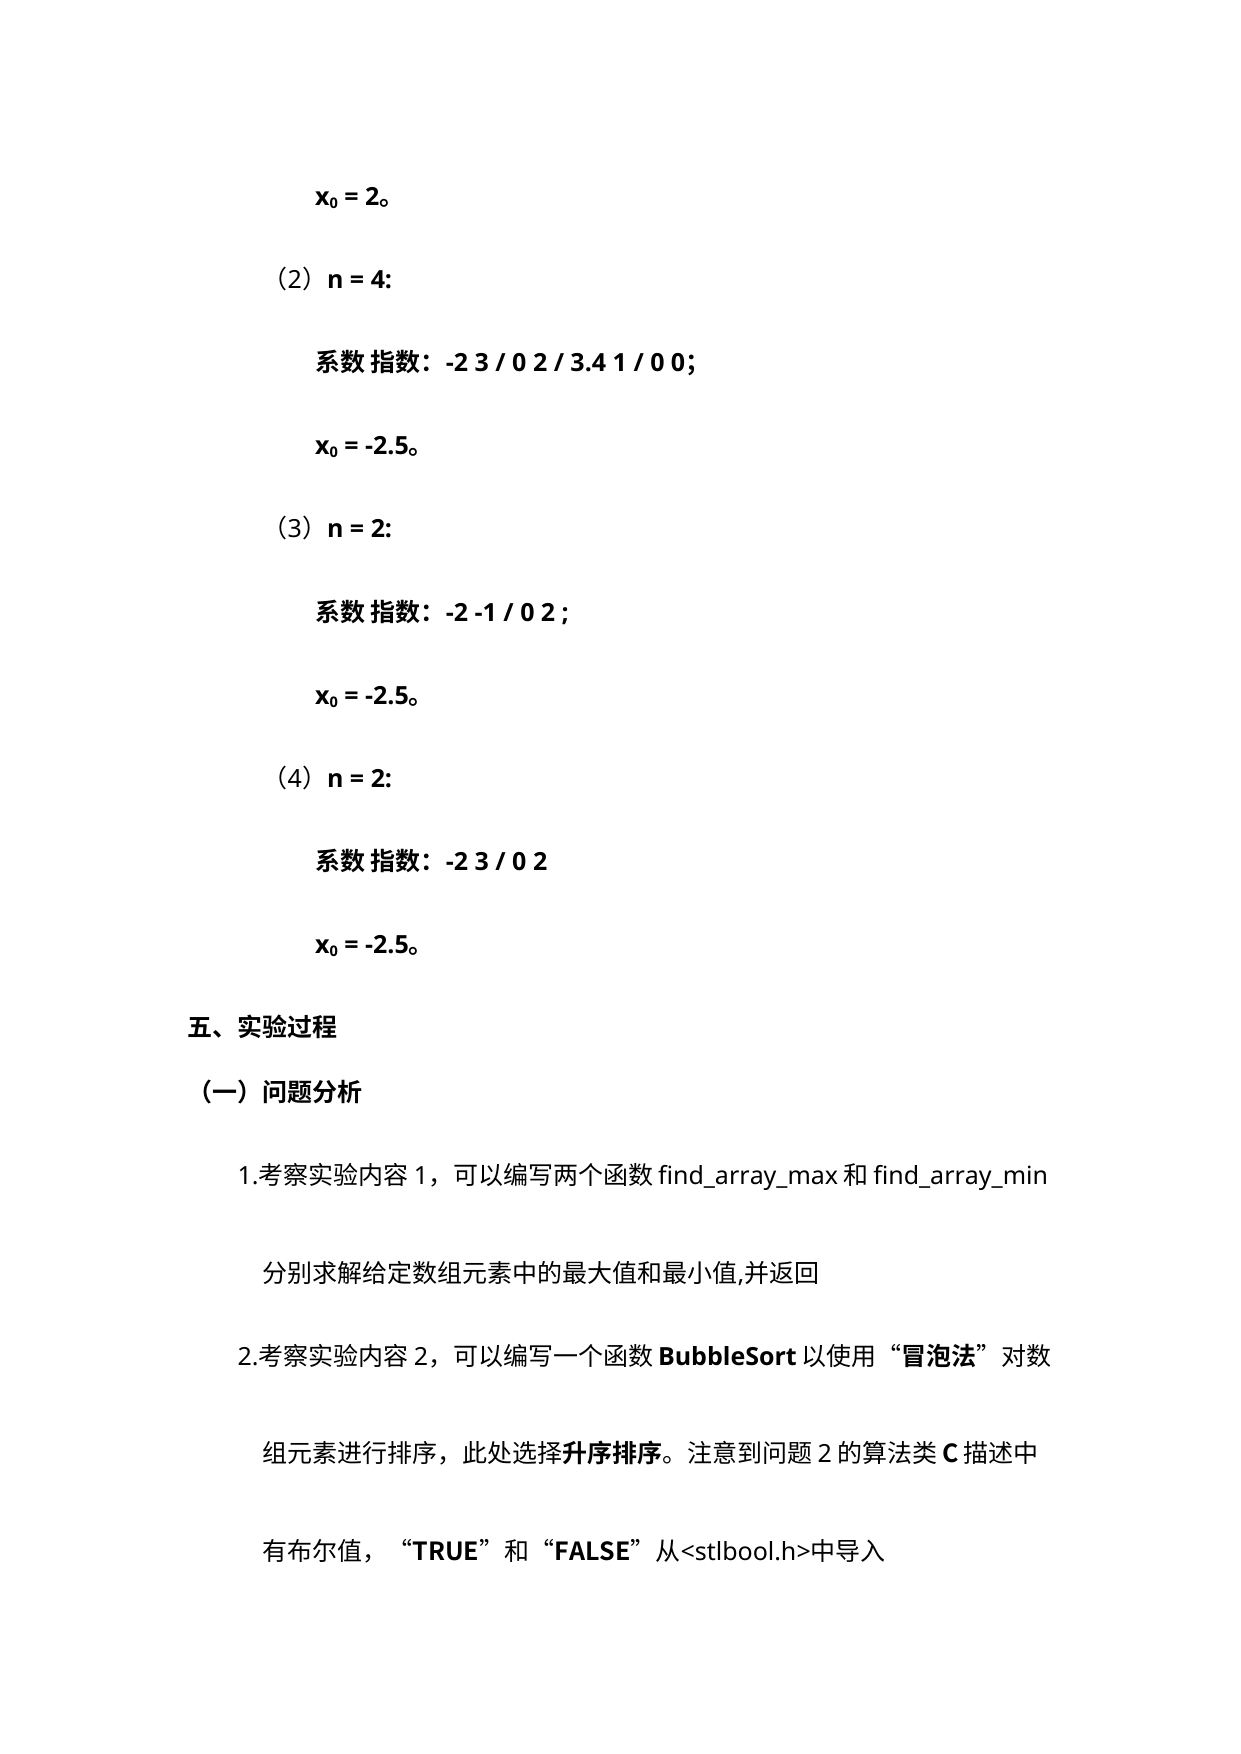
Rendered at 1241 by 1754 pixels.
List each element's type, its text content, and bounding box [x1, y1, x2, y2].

text 系数 指数：-2 3 / 0 2 / 3.4 1 / 0 0； [187, 328, 1053, 393]
text x0 = 2。 [187, 162, 1053, 227]
text （一）问题分析 [187, 1058, 1053, 1123]
text 系数 指数：-2 3 / 0 2 [187, 827, 1053, 892]
text （3）n = 2: [187, 494, 1053, 559]
text 1.考察实验内容1，可以编写两个函数find_array_max和find_array_min分别求解给定数组元素中的最大值和最小值,并返回 [237, 1141, 1053, 1304]
text x0 = -2.5。 [187, 411, 1053, 476]
text （4）n = 2: [187, 744, 1053, 809]
text x0 = -2.5。 [187, 910, 1053, 975]
text 2.考察实验内容2，可以编写一个函数BubbleSort以使用“冒泡法”对数组元素进行排序，此处选择升序排序。注意到问题2的算法类C描述中有布尔值，“TRUE”和“FALSE”从<stlbool.h>中导入 [237, 1322, 1053, 1582]
text 系数 指数：-2 -1 / 0 2 ; [187, 578, 1053, 643]
text 五、实验过程 [187, 993, 1053, 1058]
text （2）n = 4: [187, 245, 1053, 310]
text x0 = -2.5。 [187, 661, 1053, 726]
